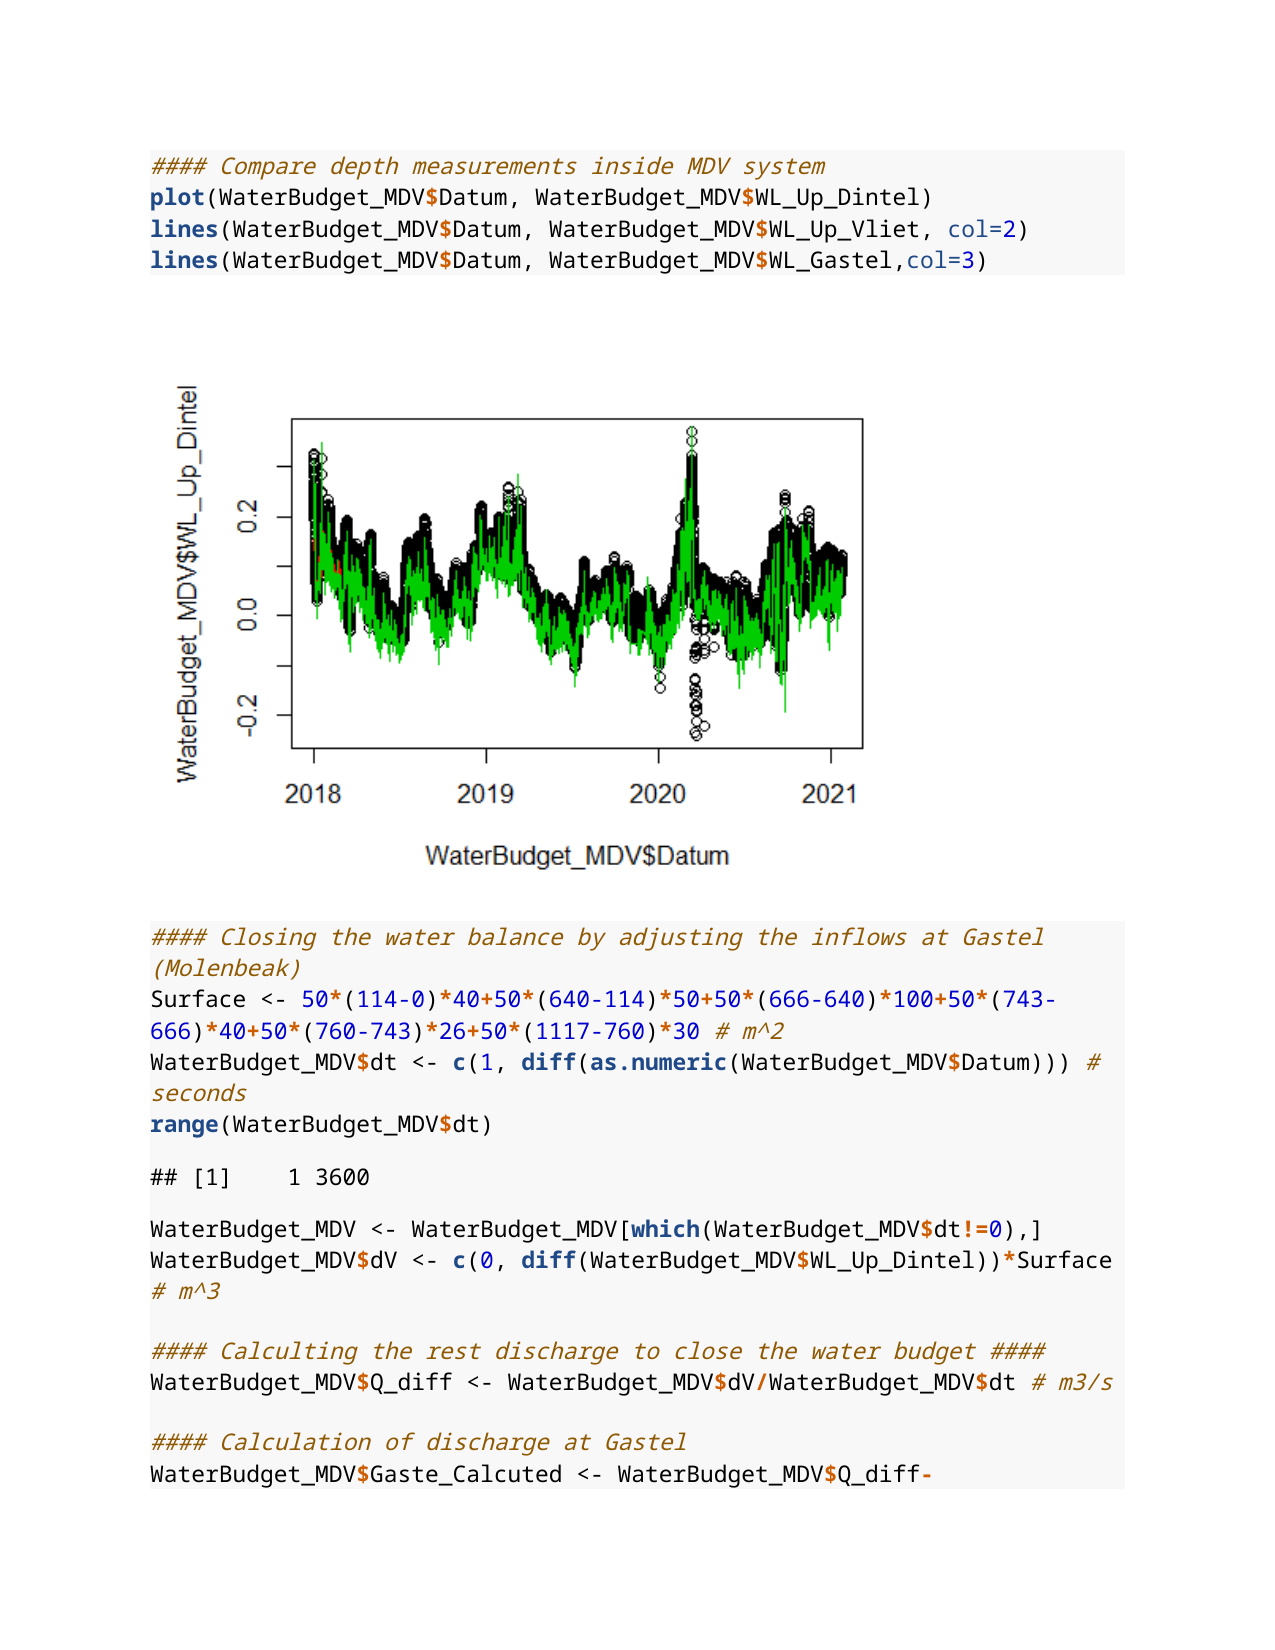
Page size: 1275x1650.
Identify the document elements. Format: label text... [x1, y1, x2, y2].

picture [168, 295, 927, 903]
text #### Closing the water balance by adjusting the inflows at Gastel (Molenbeak) Surface <- 50*(114-0)*40+50*(640-114)*50+50*(666-640)*100+50*(743-666)*40+50*(760-743)*26+50*(1117-760)*30 # m^2 WaterBudget_MDV$dt <- c(1, diff(as.numeric(WaterBudget_MDV$Datum))) # seconds range(WaterBudget_MDV$dt) [150, 921, 1125, 1140]
text ## [1] 1 3600 [150, 1161, 1125, 1192]
text #### Compare depth measurements inside MDV system plot(WaterBudget_MDV$Datum, WaterBudget_MDV$WL_Up_Dintel) lines(WaterBudget_MDV$Datum, WaterBudget_MDV$WL_Up_Vliet, col=2) lines(WaterBudget_MDV$Datum, WaterBudget_MDV$WL_Gastel,col=3) [150, 150, 1125, 275]
